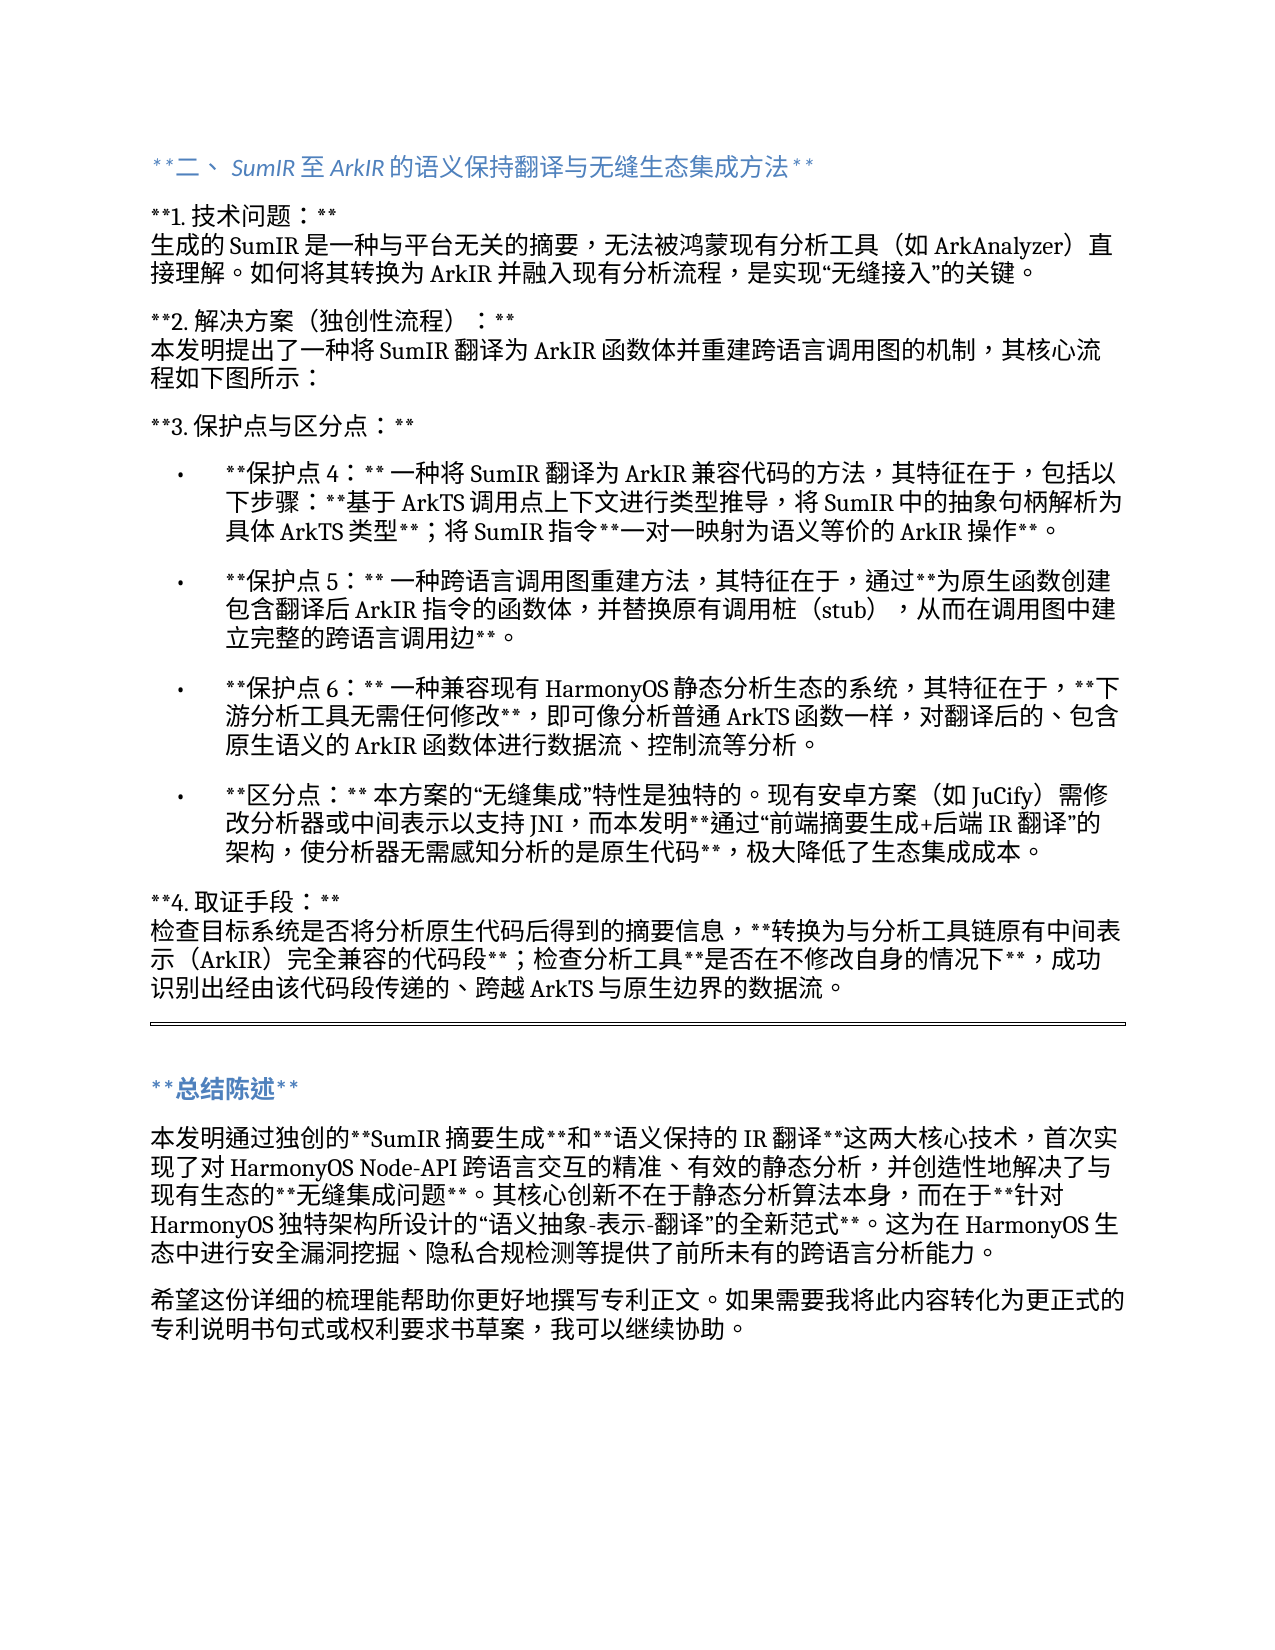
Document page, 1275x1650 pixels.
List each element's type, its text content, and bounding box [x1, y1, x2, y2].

text 希望这份详细的梳理能帮助你更好地撰写专利正文。如果需要我将此内容转化为更正式的专利说明书句式或权利要求书草案，我可以继续协助。 [150, 1287, 1125, 1345]
list **保护点4：** 一种将SumIR翻译为ArkIR兼容代码的方法，其特征在于，包括以下步骤：**基于ArkTS调用点上下文进行类型推导，将SumIR中的抽象句柄解析为具体ArkTS类型**；将SumIR指令**一对一映射为语义等价的ArkIR操作**。 [175, 460, 1125, 547]
text **4. 取证手段：** 检查目标系统是否将分析原生代码后得到的摘要信息，**转换为与分析工具链原有中间表示（ArkIR）完全兼容的代码段**；检查分析工具**是否在不修改自身的情况下**，成功识别出经由该代码段传递的、跨越ArkTS与原生边界的数据流。 [150, 889, 1125, 1004]
text **2. 解决方案（独创性流程）：** 本发明提出了一种将SumIR翻译为ArkIR函数体并重建跨语言调用图的机制，其核心流程如下图所示： [150, 308, 1125, 394]
text 本发明通过独创的**SumIR摘要生成**和**语义保持的IR翻译**这两大核心技术，首次实现了对HarmonyOS Node-API跨语言交互的精准、有效的静态分析，并创造性地解决了与现有生态的**无缝集成问题**。其核心创新不在于静态分析算法本身，而在于**针对HarmonyOS独特架构所设计的“语义抽象-表示-翻译”的全新范式**。这为在HarmonyOS生态中进行安全漏洞挖掘、隐私合规检测等提供了前所未有的跨语言分析能力。 [150, 1125, 1125, 1268]
list **区分点：** 本方案的“无缝集成”特性是独特的。现有安卓方案（如JuCify）需修改分析器或中间表示以支持JNI，而本发明**通过“前端摘要生成+后端IR翻译”的架构，使分析器无需感知分析的是原生代码**，极大降低了生态集成成本。 [175, 782, 1125, 868]
subtitle **总结陈述** [150, 1072, 1125, 1106]
text **1. 技术问题：** 生成的SumIR是一种与平台无关的摘要，无法被鸿蒙现有分析工具（如ArkAnalyzer）直接理解。如何将其转换为ArkIR并融入现有分析流程，是实现“无缝接入”的关键。 [150, 203, 1125, 289]
subtitle **二、 SumIR至ArkIR的语义保持翻译与无缝生态集成方法** [150, 150, 1125, 184]
text **3. 保护点与区分点：** [150, 413, 1125, 442]
list **保护点5：** 一种跨语言调用图重建方法，其特征在于，通过**为原生函数创建包含翻译后ArkIR指令的函数体，并替换原有调用桩（stub），从而在调用图中建立完整的跨语言调用边**。 [175, 567, 1125, 654]
list **保护点6：** 一种兼容现有HarmonyOS静态分析生态的系统，其特征在于，**下游分析工具无需任何修改**，即可像分析普通ArkTS函数一样，对翻译后的、包含原生语义的ArkIR函数体进行数据流、控制流等分析。 [175, 674, 1125, 761]
